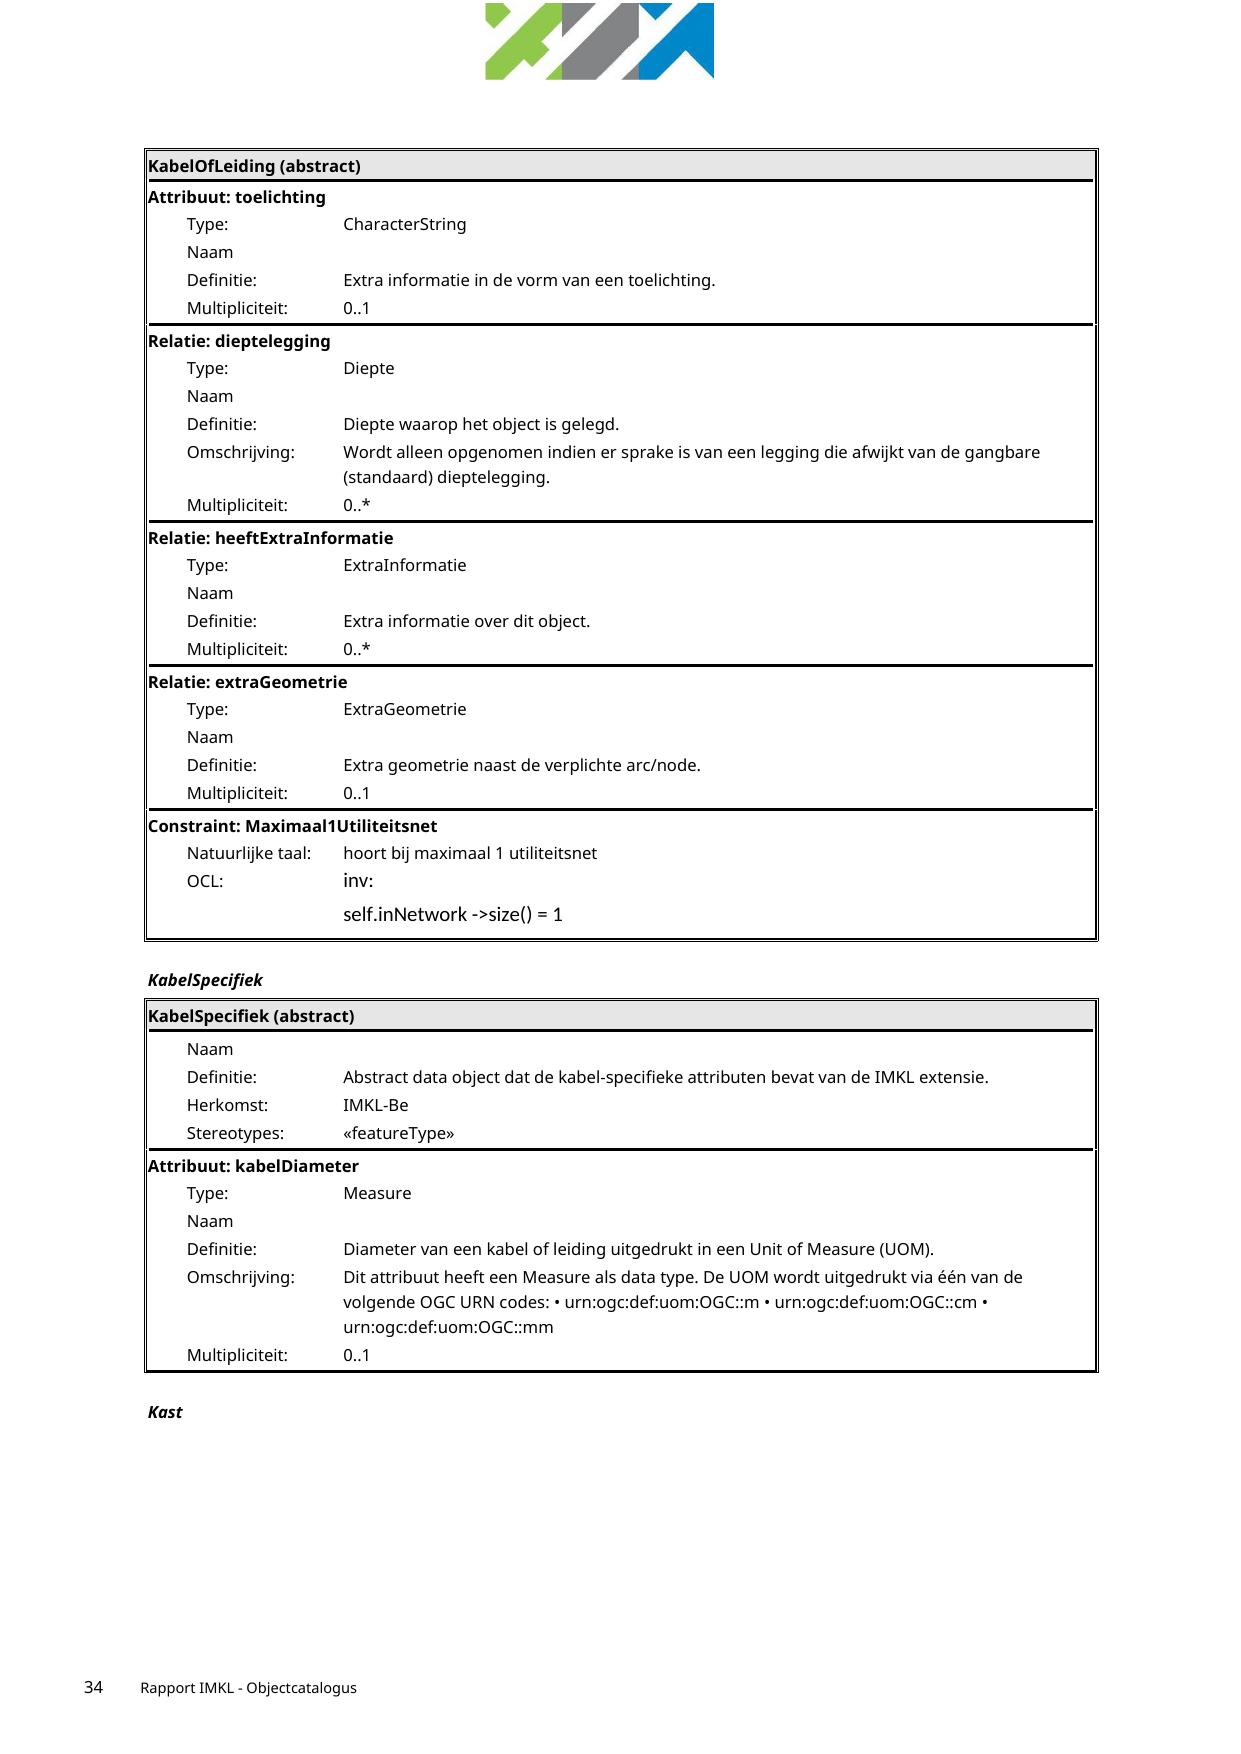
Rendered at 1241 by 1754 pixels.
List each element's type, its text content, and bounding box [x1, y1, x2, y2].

table_cell Attribuut: kabelDiameter [145, 1148, 1097, 1370]
table_cell [147, 1029, 1095, 1148]
table_cell Relatie: dieptelegging [145, 323, 1097, 520]
picture [656, 50, 714, 80]
subtitle Kast [148, 1398, 1093, 1423]
table_header KabelSpecifiek (abstract) [147, 1001, 1095, 1029]
table_cell Constraint: Maximaal1Utiliteitsnet [145, 808, 1097, 938]
table_cell Attribuut: toelichting [147, 179, 1095, 323]
subtitle KabelSpecifiek [148, 966, 1093, 991]
table_cell Relatie: heeftExtraInformatie [147, 520, 1095, 664]
table_header KabelOfLeiding (abstract) [147, 151, 1095, 179]
table_cell Relatie: extraGeometrie [147, 664, 1095, 808]
picture [485, 3, 697, 80]
